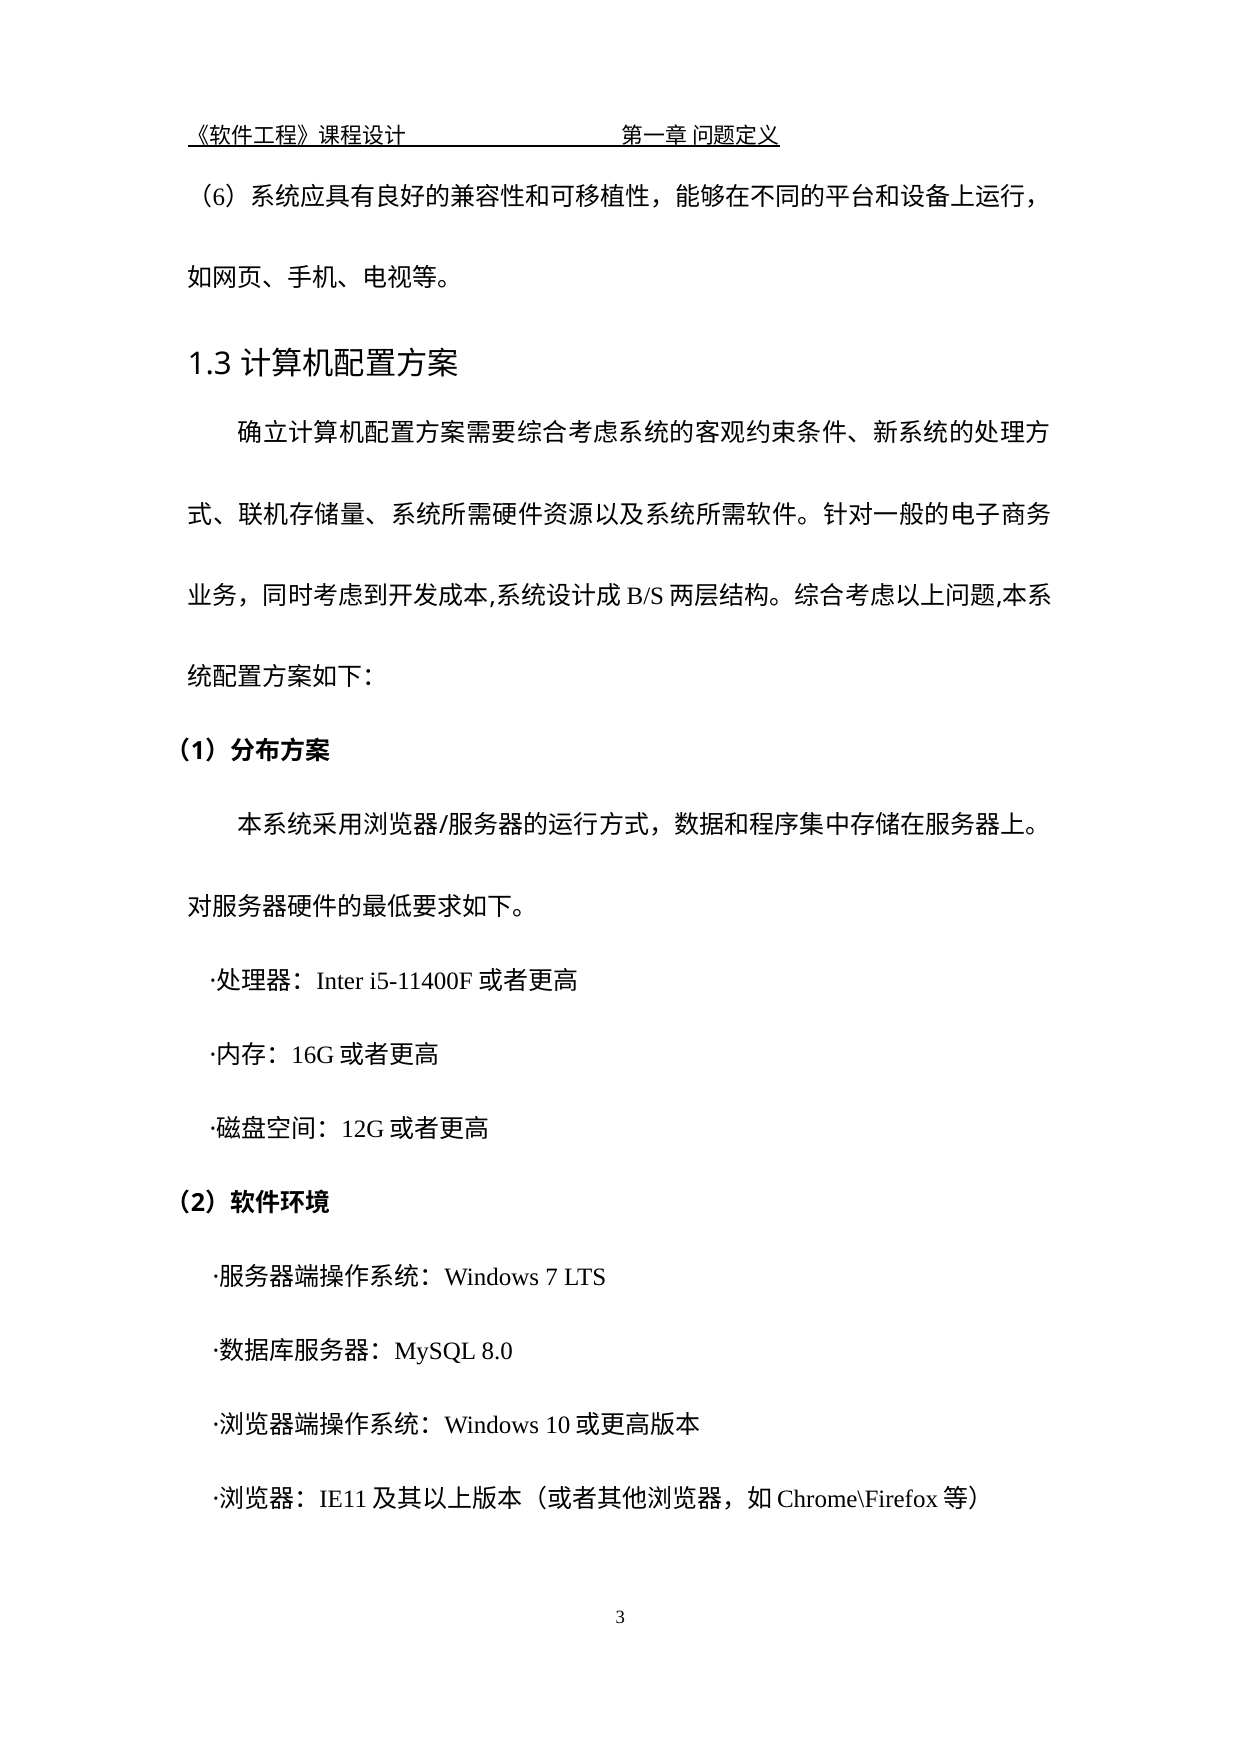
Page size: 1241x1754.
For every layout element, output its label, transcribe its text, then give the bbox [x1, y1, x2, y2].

text 本系统采用浏览器/服务器的运行方式，数据和程序集中存储在服务器上。对服务器硬件的最低要求如下。 [187, 790, 1053, 937]
text ·磁盘空间：12G或者更高 [209, 1094, 1053, 1159]
list 分布方案 [166, 716, 1053, 781]
text ·内存：16G或者更高 [209, 1020, 1053, 1085]
subtitle 1.3 计算机配置方案 [187, 330, 1053, 386]
text ·浏览器：IE11及其以上版本（或者其他浏览器，如Chrome\Firefox等） [187, 1464, 1053, 1529]
text 确立计算机配置方案需要综合考虑系统的客观约束条件、新系统的处理方式、联机存储量、系统所需硬件资源以及系统所需软件。针对一般的电子商务业务，同时考虑到开发成本,系统设计成B/S两层结构。综合考虑以上问题,本系统配置方案如下： [187, 398, 1053, 707]
text （6）系统应具有良好的兼容性和可移植性，能够在不同的平台和设备上运行，如网页、手机、电视等。 [187, 162, 1053, 308]
text ·处理器：Inter i5-11400F或者更高 [209, 946, 1053, 1011]
text ·服务器端操作系统：Windows 7 LTS [187, 1242, 1053, 1307]
text ·浏览器端操作系统：Windows 10或更高版本 [187, 1390, 1053, 1455]
text ·数据库服务器：MySQL 8.0 [187, 1316, 1053, 1381]
list 软件环境 [166, 1168, 1053, 1233]
